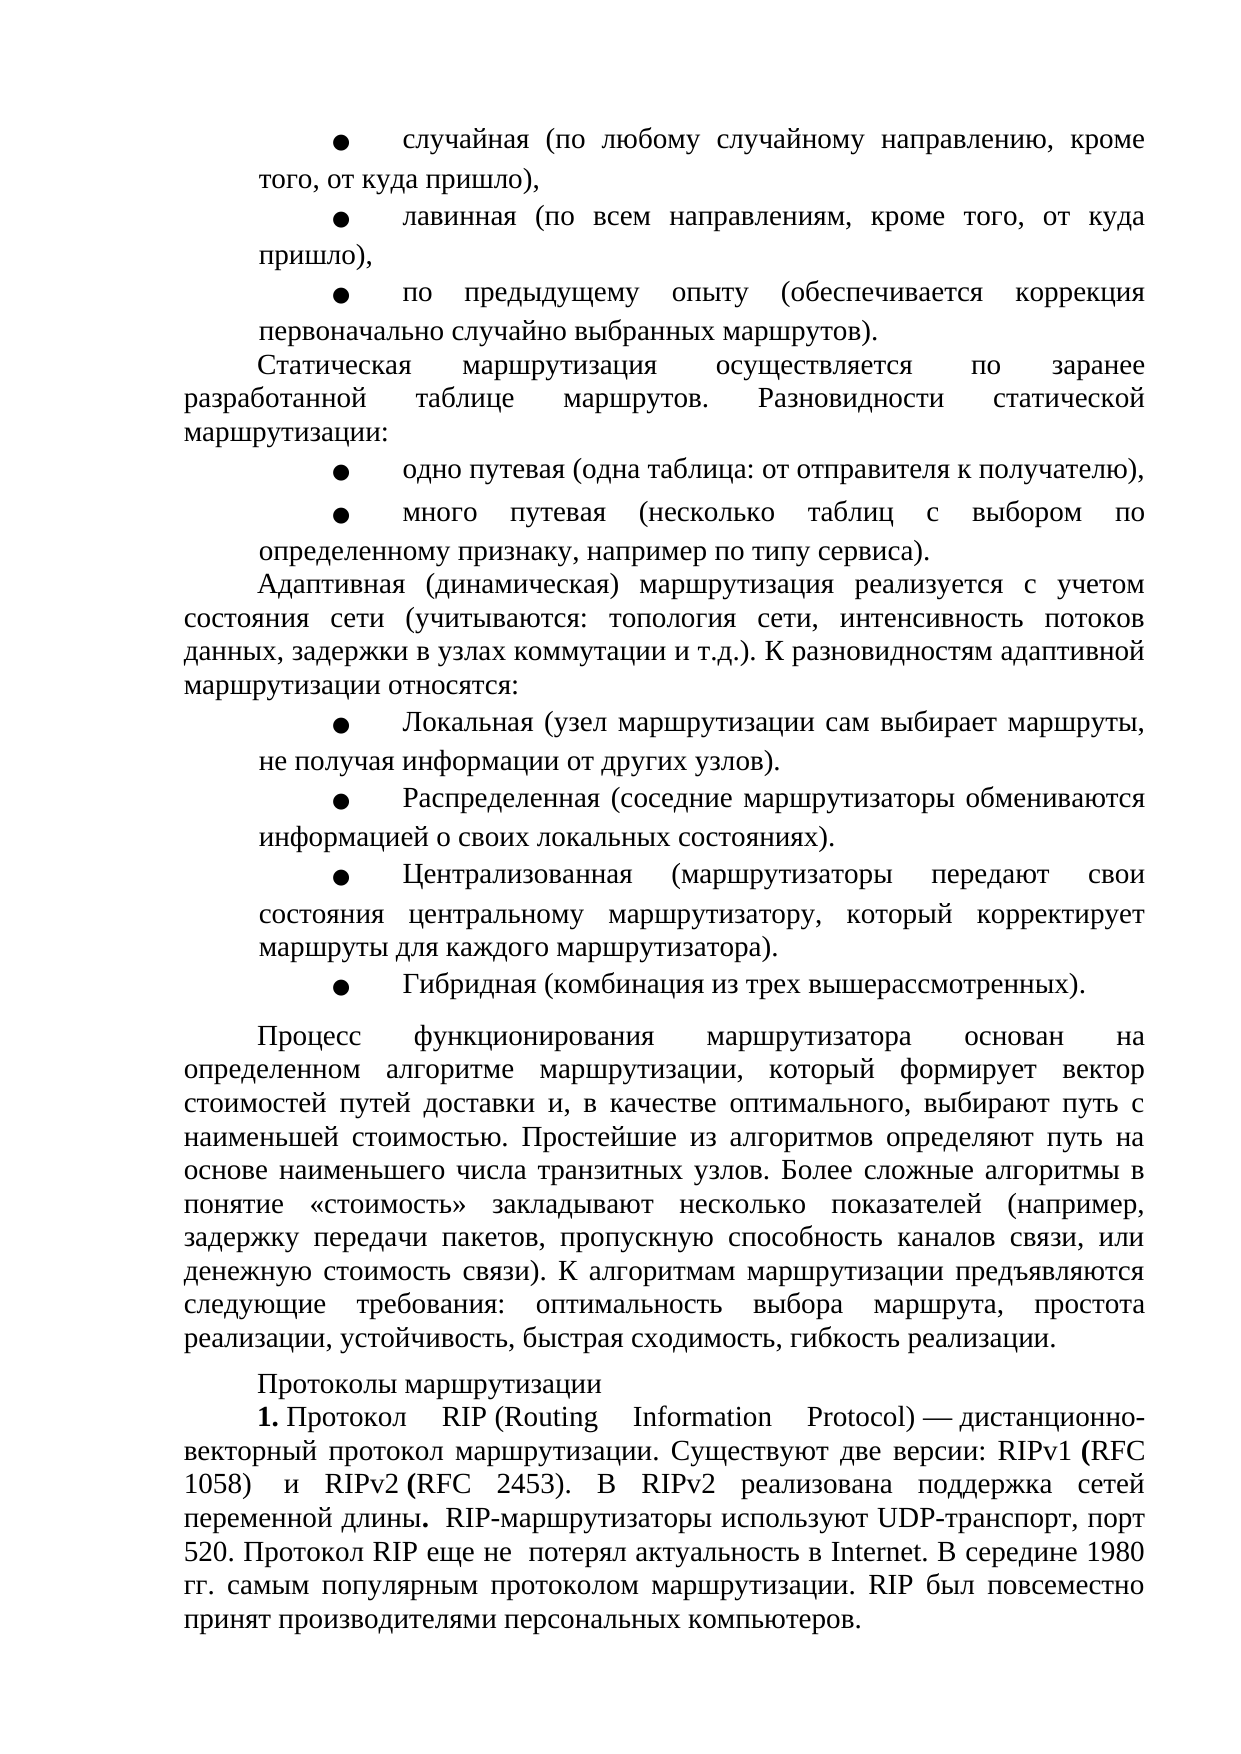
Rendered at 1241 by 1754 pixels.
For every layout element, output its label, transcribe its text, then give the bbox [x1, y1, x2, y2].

text Процесс функционирования маршрутизатора основан на определенном алгоритме маршрутизации, который формирует вектор стоимостей путей доставки и, в качестве оптимального, выбирают путь с наименьшей стоимостью. Простейшие из алгоритмов определяют путь на основе наименьшего числа транзитных узлов. Более сложные алгоритмы в понятие «стоимость» закладывают несколько показателей (например, задержку передачи пакетов, пропускную способность каналов связи, или денежную стоимость связи). К алгоритмам маршрутизации предъявляются следующие требования: оптимальность выбора маршрута, простота реализации, устойчивость, быстрая сходимость, гибкость реализации. [183, 1018, 1145, 1353]
text Протоколы маршрутизации [183, 1366, 1145, 1399]
text Адаптивная (динамическая) маршрутизация реализуется с учетом состояния сети (учитываются: топология сети, интенсивность потоков данных, задержки в узлах коммутации и т.д.). К разновидностям адаптивной маршрутизации относятся: [183, 566, 1145, 701]
list лавинная (по всем направлениям, кроме того, от куда пришло), [258, 194, 1145, 271]
list много путевая (несколько таблиц с выбором по определенному признаку, например по типу сервиса). [258, 490, 1145, 566]
list Локальная (узел маршрутизации сам выбирает маршруты, не получая информации от других узлов). [258, 701, 1145, 777]
list Централизованная (маршрутизаторы передают свои состояния центральному маршрутизатору, который корректирует маршруты для каждого маршрутизатора). [258, 853, 1145, 963]
list по предыдущему опыту (обеспечивается коррекция первоначально случайно выбранных маршрутов). [258, 271, 1145, 347]
list Гибридная (комбинация из трех вышерассмотренных). [258, 963, 1145, 1006]
text 1. Протокол RIP (Routing Information Protocol) — дистанционно-векторный протокол маршрутизации. Существуют две версии: RIPv1 (RFC 1058) и RIPv2 (RFC 2453). В RIPv2 реализована поддержка сетей переменной длины. RIP-маршрутизаторы используют UDP-транспорт, порт 520. Протокол RIP еще не потерял актуальность в Internet. В середине 1980 гг. самым популярным протоколом маршрутизации. RIP был повсеместно принят производителями персональных компьютеров. [183, 1399, 1145, 1634]
list одно путевая (одна таблица: от отправителя к получателю), [258, 447, 1145, 490]
text Статическая маршрутизация осуществляется по заранее разработанной таблице маршрутов. Разновидности статической маршрутизации: [183, 347, 1145, 447]
list Распределенная (соседние маршрутизаторы обмениваются информацией о своих локальных состояниях). [258, 777, 1145, 853]
list случайная (по любому случайному направлению, кроме того, от куда пришло), [258, 118, 1145, 194]
